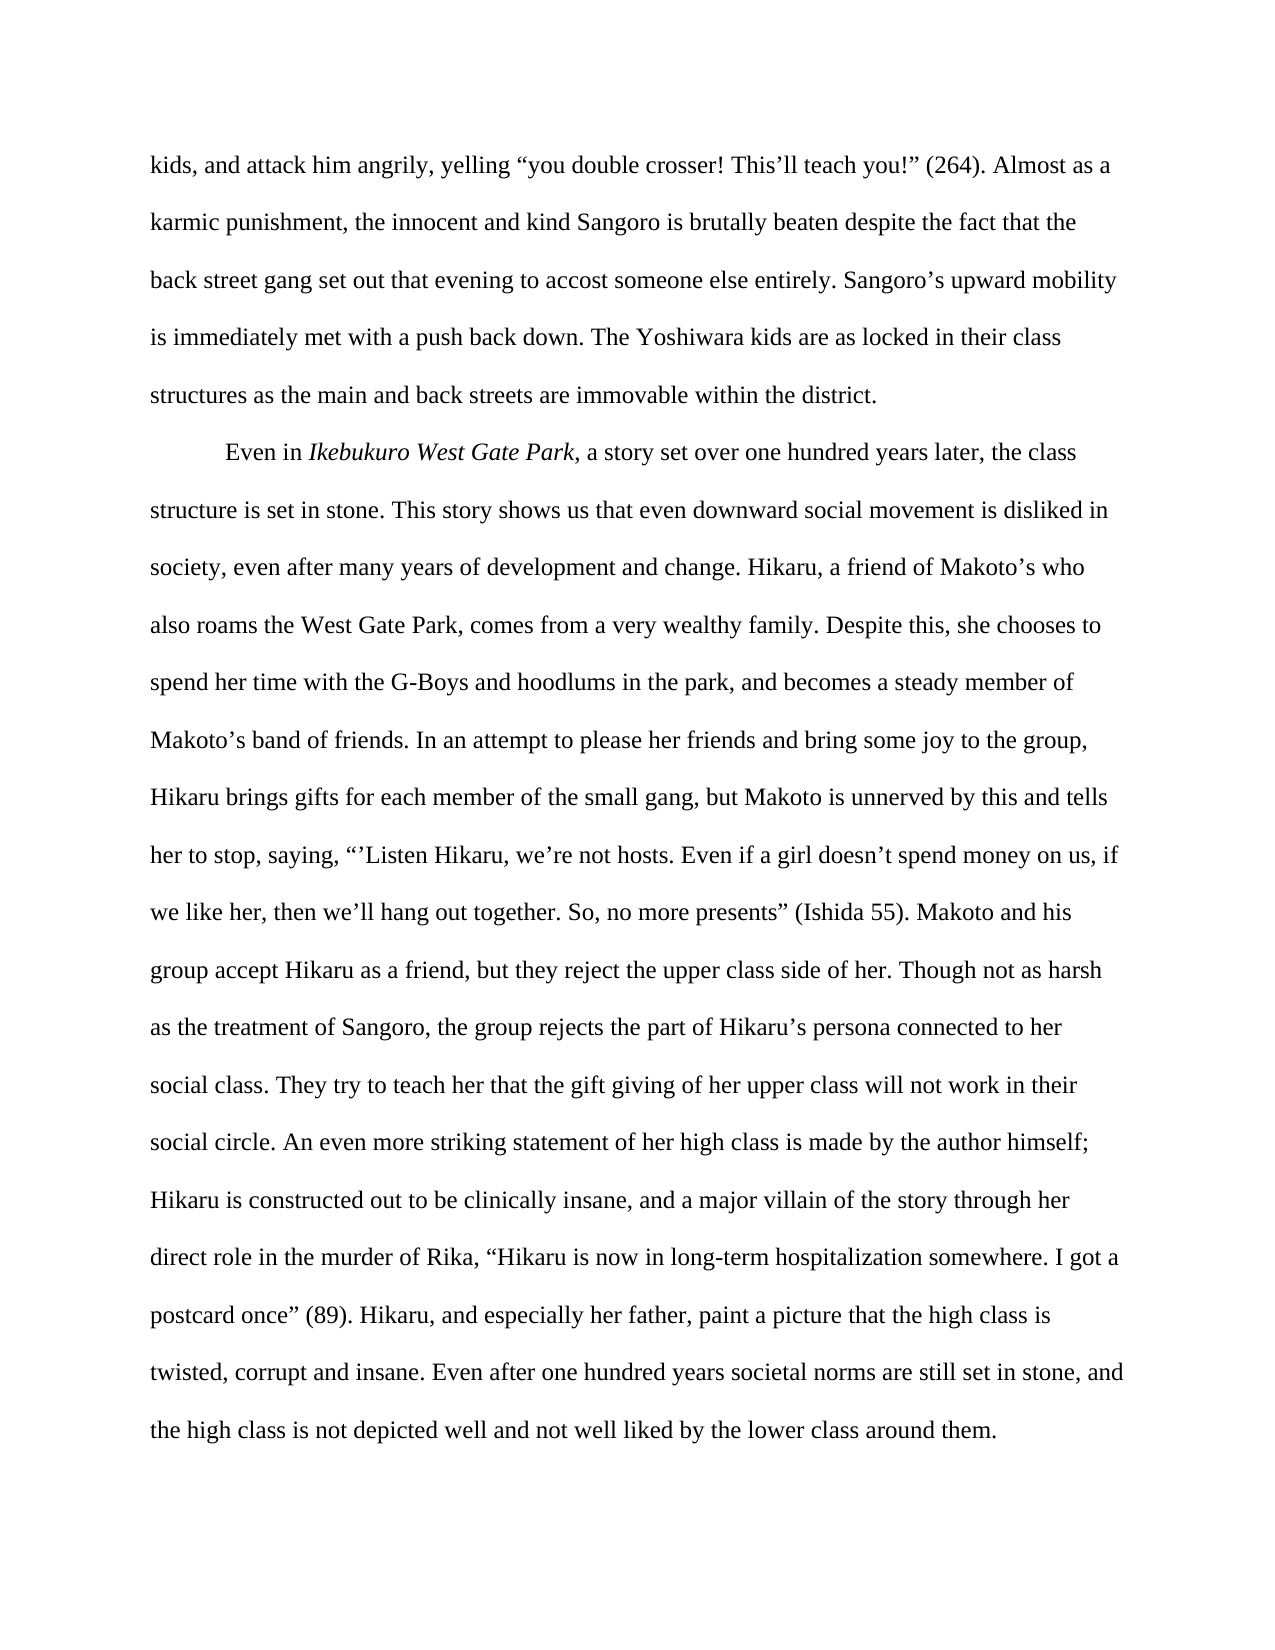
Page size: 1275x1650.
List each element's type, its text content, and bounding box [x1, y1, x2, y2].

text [150, 150, 1125, 409]
text Even in Ikebukuro West Gate Park, a story set over one hundred years later, the class structure is set in stone. This story shows us that even downward social movement is disliked in society, even after many years of development and change. Hikaru, a friend of Makoto’s who also roams the West Gate Park, comes from a very wealthy family. Despite this, she chooses to spend her time with the G-Boys and hoodlums in the park, and becomes a steady member of Makoto’s band of friends. In an attempt to please her friends and bring some joy to the group, Hikaru brings gifts for each member of the small gang, but Makoto is unnerved by this and tells her to stop, saying, “’Listen Hikaru, we’re not hosts. Even if a girl doesn’t spend money on us, if we like her, then we’ll hang out together. So, no more presents” (Ishida 55). Makoto and his group accept Hikaru as a friend, but they reject the upper class side of her. Though not as harsh as the treatment of Sangoro, the group rejects the part of Hikaru’s persona connected to her social class. They try to teach her that the gift giving of her upper class will not work in their social circle. An even more striking statement of her high class is made by the author himself; Hikaru is constructed out to be clinically insane, and a major villain of the story through her direct role in the murder of Rika, “Hikaru is now in long-term hospitalization somewhere. I got a postcard once” (89). Hikaru, and especially her father, paint a picture that the high class is twisted, corrupt and insane. Even after one hundred years societal norms are still set in stone, and the high class is not depicted well and not well liked by the lower class around them. [150, 437, 1125, 1444]
